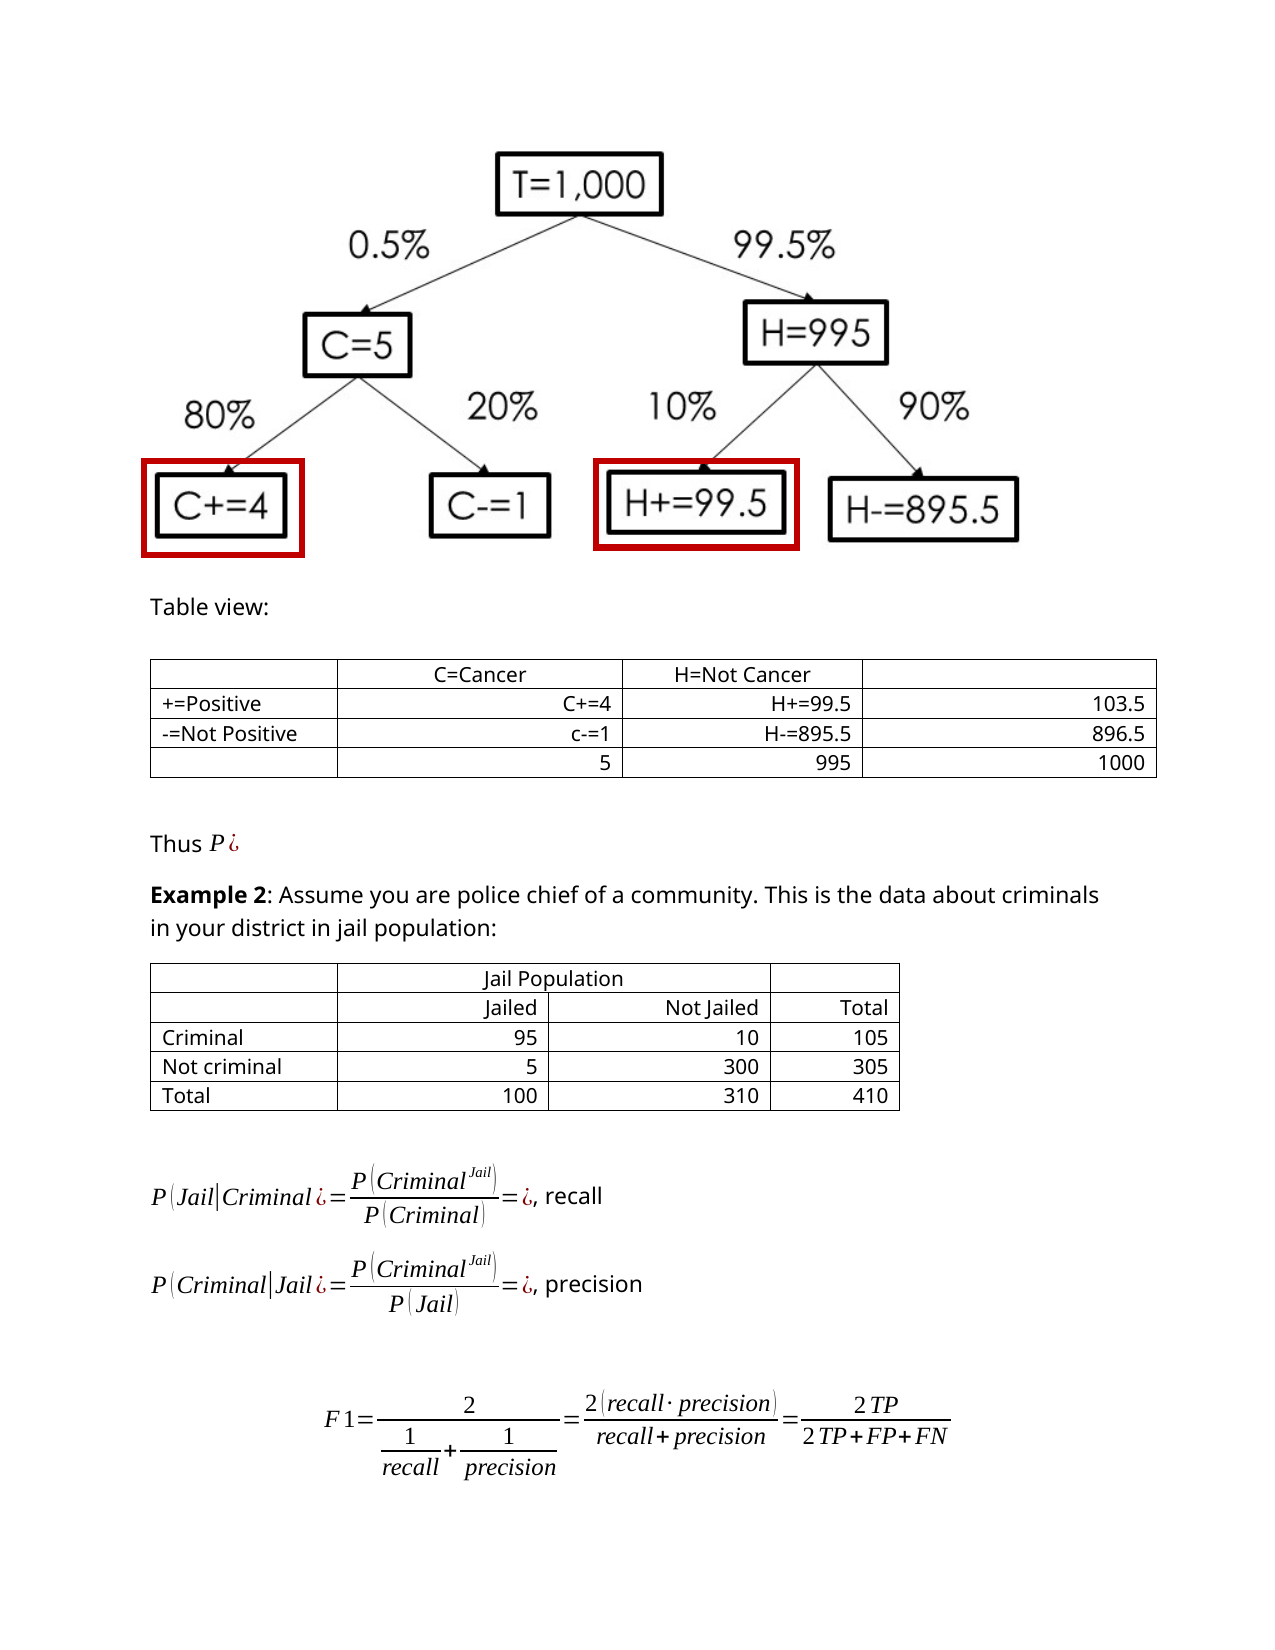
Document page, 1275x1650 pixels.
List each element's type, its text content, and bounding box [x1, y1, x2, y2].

table_cell 105 [771, 1023, 899, 1051]
table_cell 95 [338, 1023, 548, 1051]
text Table view: [150, 591, 1125, 622]
table_cell 300 [549, 1052, 770, 1081]
table_cell 305 [771, 1052, 899, 1081]
table_cell Not Jailed [549, 993, 770, 1022]
table_cell 10 [549, 1023, 770, 1051]
table_cell 100 [338, 1082, 548, 1110]
table_header [151, 660, 337, 688]
table_header H=Not Cancer [623, 660, 862, 688]
table_cell 1000 [863, 748, 1156, 777]
text , precision [150, 1249, 1125, 1318]
text Example 2: Assume you are police chief of a community. This is the data about criminals in your district in jail population: [150, 878, 1125, 943]
table_cell Criminal [151, 1023, 337, 1051]
table_cell c-=1 [338, 719, 622, 747]
table_cell Jailed [338, 993, 548, 1022]
table_header C=Cancer [338, 660, 622, 688]
table_header Jail Population [338, 964, 770, 992]
table_cell [151, 993, 337, 1022]
table_cell 995 [623, 748, 862, 777]
table_cell Not criminal [151, 1052, 337, 1081]
text Thus [150, 828, 1125, 859]
table_cell 410 [771, 1082, 899, 1110]
table_cell 310 [549, 1082, 770, 1110]
text , recall [150, 1162, 1125, 1230]
table_cell C+=4 [338, 689, 622, 718]
table_header [863, 660, 1156, 688]
table_cell 103.5 [863, 689, 1156, 718]
table_cell H-=895.5 [623, 719, 862, 747]
table_cell 896.5 [863, 719, 1156, 747]
table_cell -=Not Positive [151, 719, 337, 747]
picture [150, 150, 1023, 555]
table_header [151, 964, 337, 992]
table_cell Total [151, 1082, 337, 1110]
table_header [771, 964, 899, 992]
picture [150, 464, 299, 552]
table_cell +=Positive [151, 689, 337, 718]
table_cell 5 [338, 1052, 548, 1081]
table_cell 5 [338, 748, 622, 777]
table_cell Total [771, 993, 899, 1022]
table_cell H+=99.5 [623, 689, 862, 718]
table_cell [151, 748, 337, 777]
